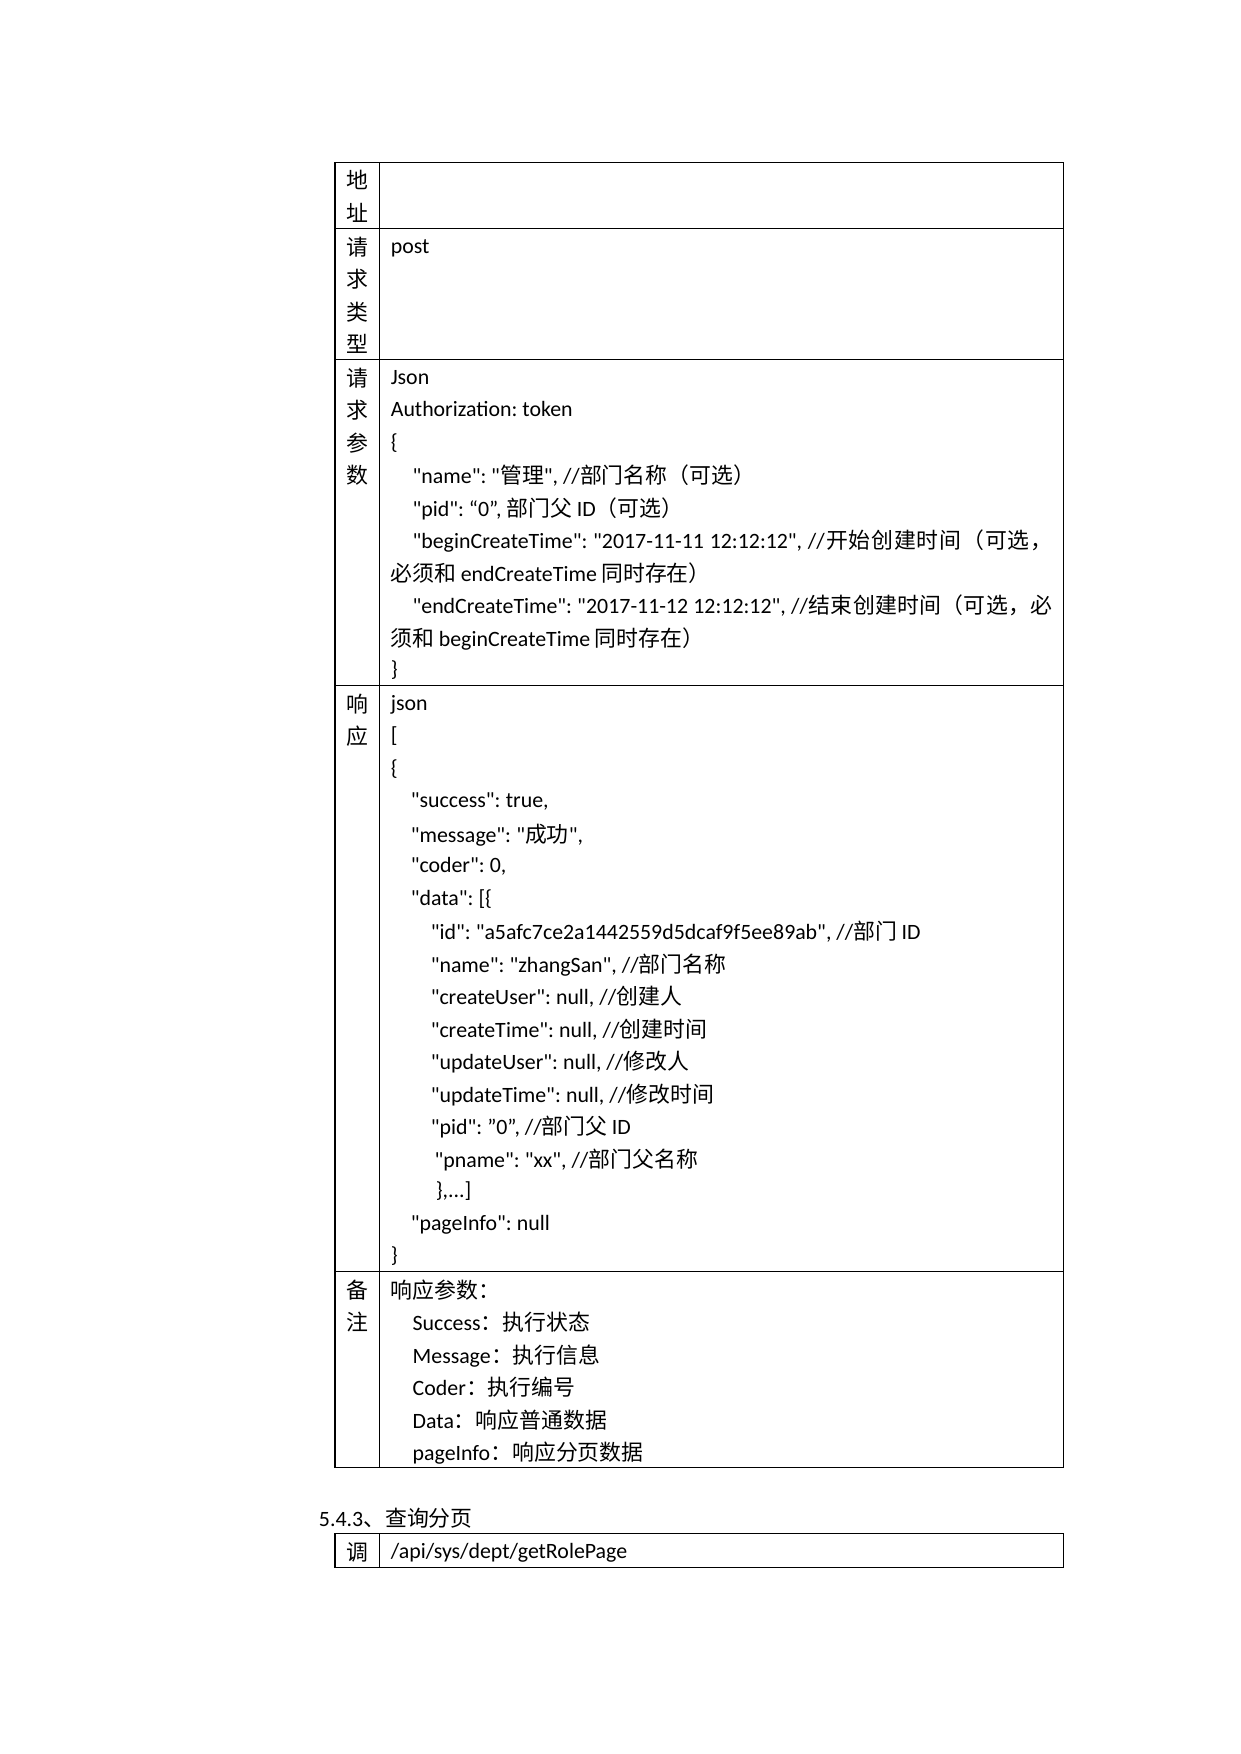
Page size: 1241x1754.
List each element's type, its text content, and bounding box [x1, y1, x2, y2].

table_cell 请求类型 [336, 229, 379, 359]
table_cell post [380, 229, 1063, 359]
table_cell Json Authorization: token { "name": "管理", //部门名称（可选） "pid": “0”, 部门父ID（可选） "beginCreateTime": "2017-11-11 12:12:12", //开始创建时间（可选，必须和endCreateTime同时存在） "endCreateTime": "2017-11-12 12:12:12", //结束创建时间（可选，必须和beginCreateTime同时存在） } [380, 360, 1063, 685]
table_header 调用地址 [336, 163, 379, 228]
table_cell 备注 [336, 1272, 379, 1467]
table_cell 请求参数 [336, 360, 379, 685]
table_cell 响应 [336, 686, 379, 1271]
table_cell 响应参数： Success：执行状态 Message：执行信息 Coder：执行编号 Data：响应普通数据 pageInfo：响应分页数据 [380, 1272, 1063, 1467]
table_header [380, 1534, 1063, 1567]
table_cell json [ { "success": true, "message": "成功", "coder": 0, "data": [{ "id": "a5afc7ce2a1442559d5dcaf9f5ee89ab", //部门ID "name": "zhangSan", //部门名称 "createUser": null, //创建人 "createTime": null, //创建时间 "updateUser": null, //修改人 "updateTime": null, //修改时间 "pid": ”0”, //部门父ID "pname": "xx", //部门父名称 },...] "pageInfo": null } [380, 686, 1063, 1271]
list 5.4.3、查询分页 [275, 1501, 1053, 1533]
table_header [380, 163, 1063, 228]
table_header 调用地址 [336, 1534, 379, 1567]
